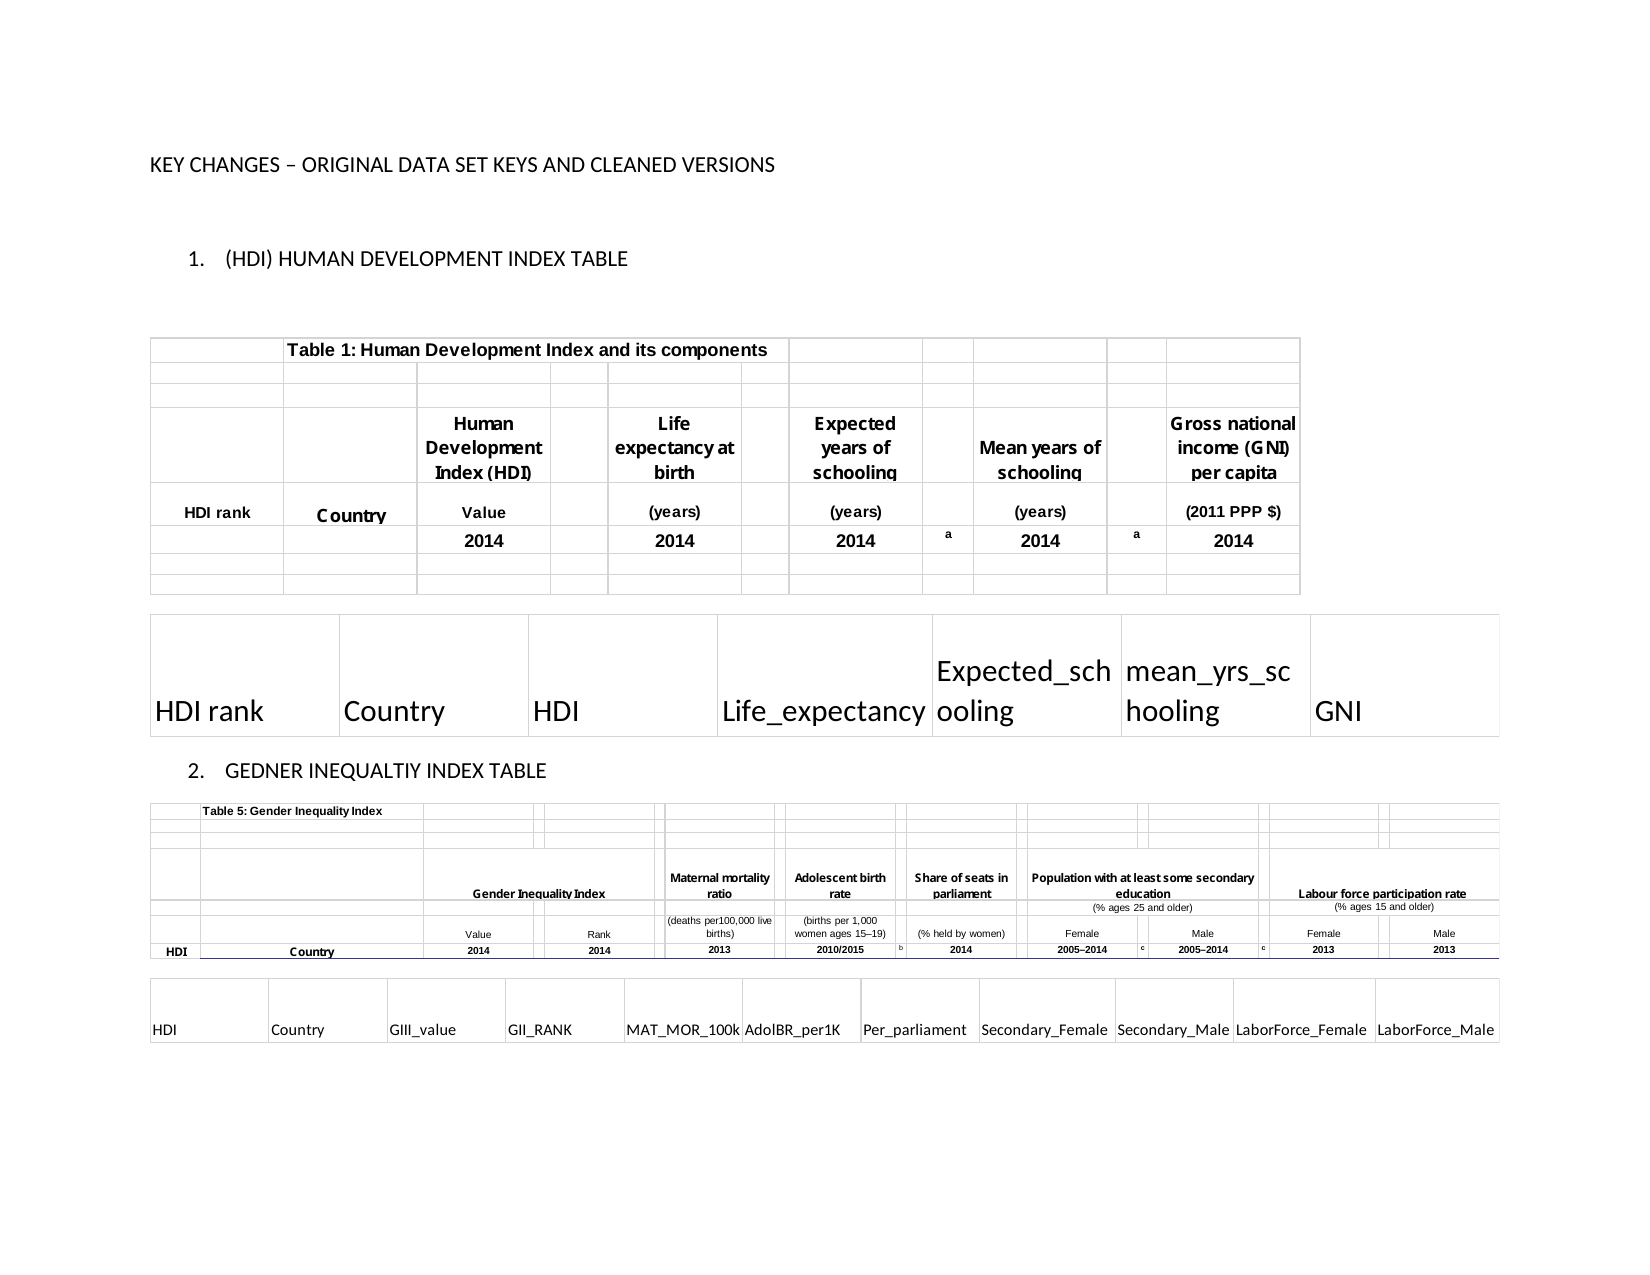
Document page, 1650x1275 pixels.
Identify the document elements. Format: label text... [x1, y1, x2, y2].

list GEDNER INEQUALTIY INDEX TABLE [187, 756, 1500, 784]
text KEY CHANGES – ORIGINAL DATA SET KEYS AND CLEANED VERSIONS [150, 150, 1500, 178]
list (HDI) HUMAN DEVELOPMENT INDEX TABLE [187, 244, 1500, 272]
